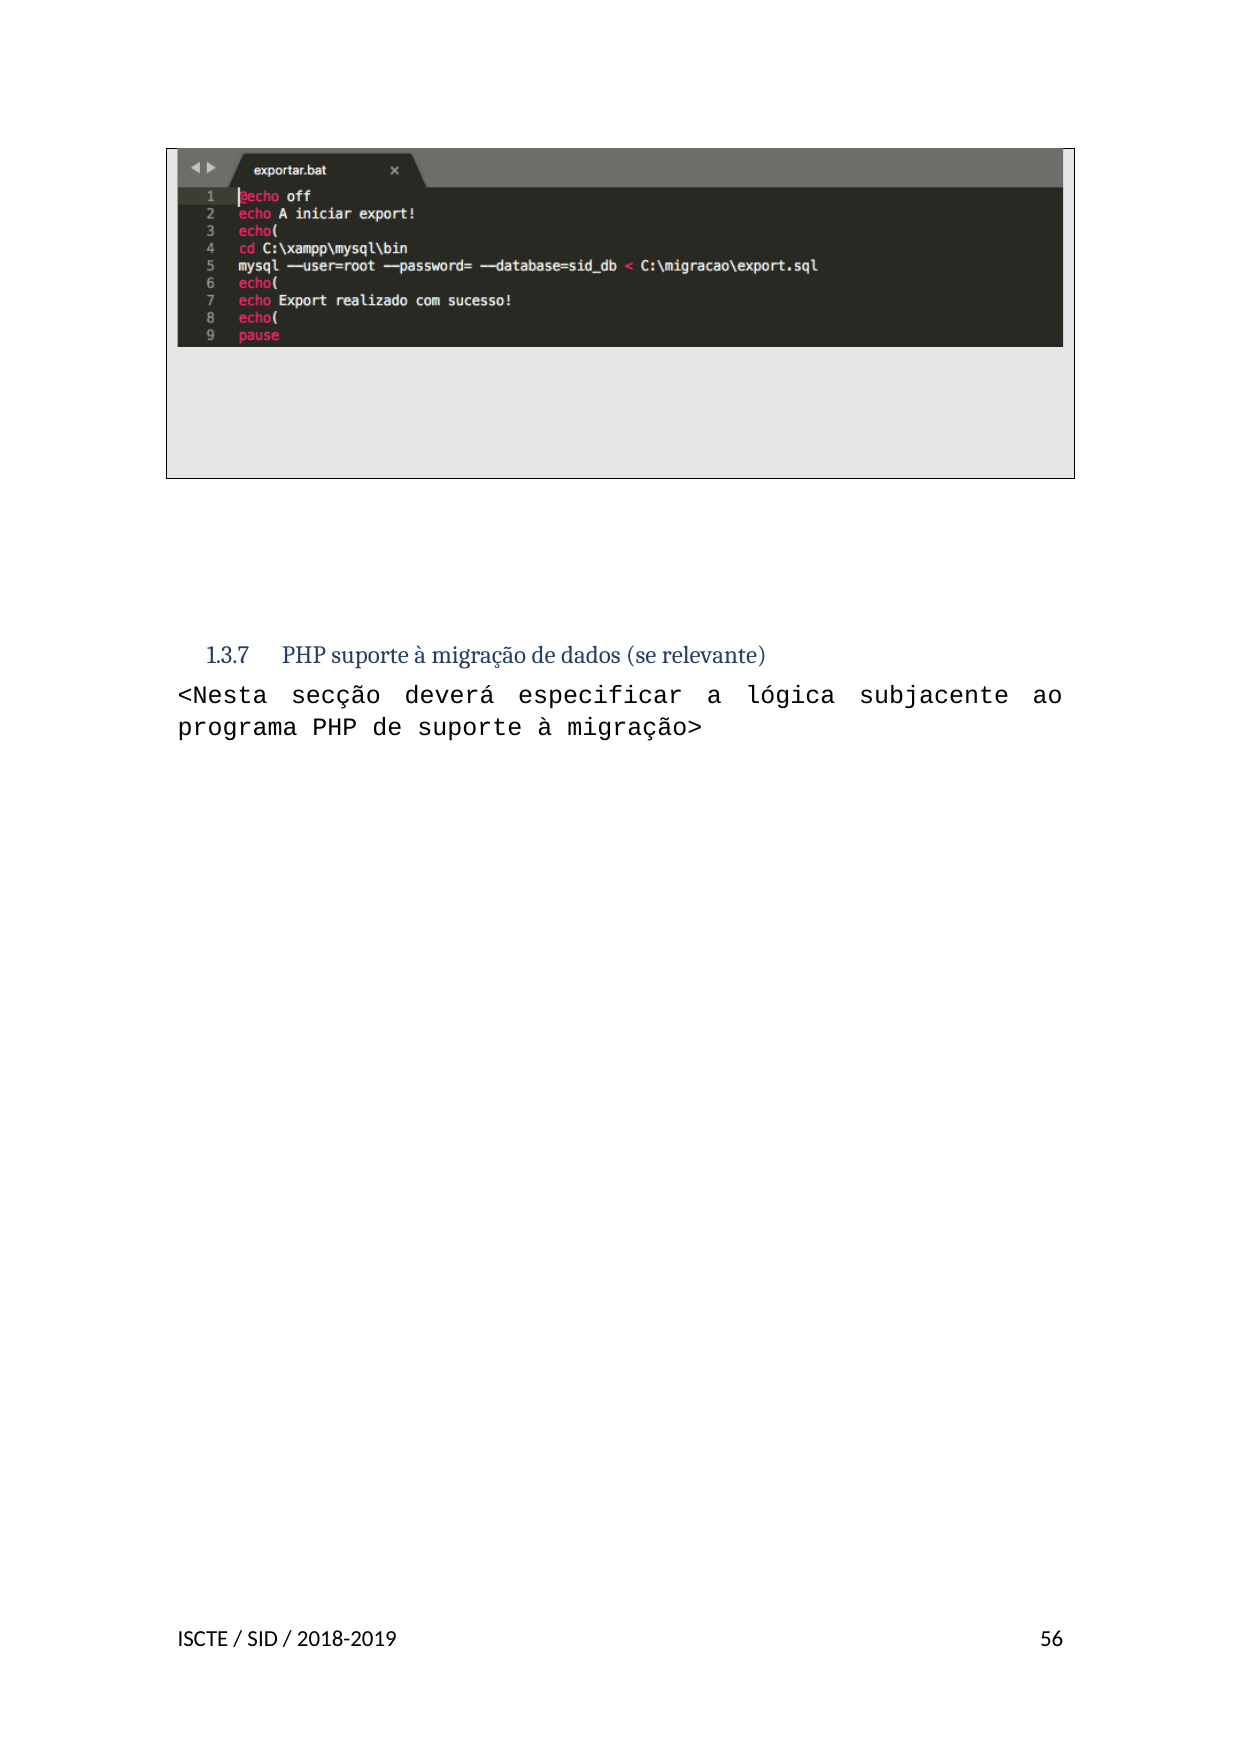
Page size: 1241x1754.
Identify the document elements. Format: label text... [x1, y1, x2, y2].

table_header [167, 149, 1074, 478]
text <Nesta secção deverá especificar a lógica subjacente ao programa PHP de suporte à migração> [177, 682, 1063, 743]
picture [177, 148, 1064, 347]
subtitle PHP suporte à migração de dados (se relevante) [207, 641, 1063, 670]
